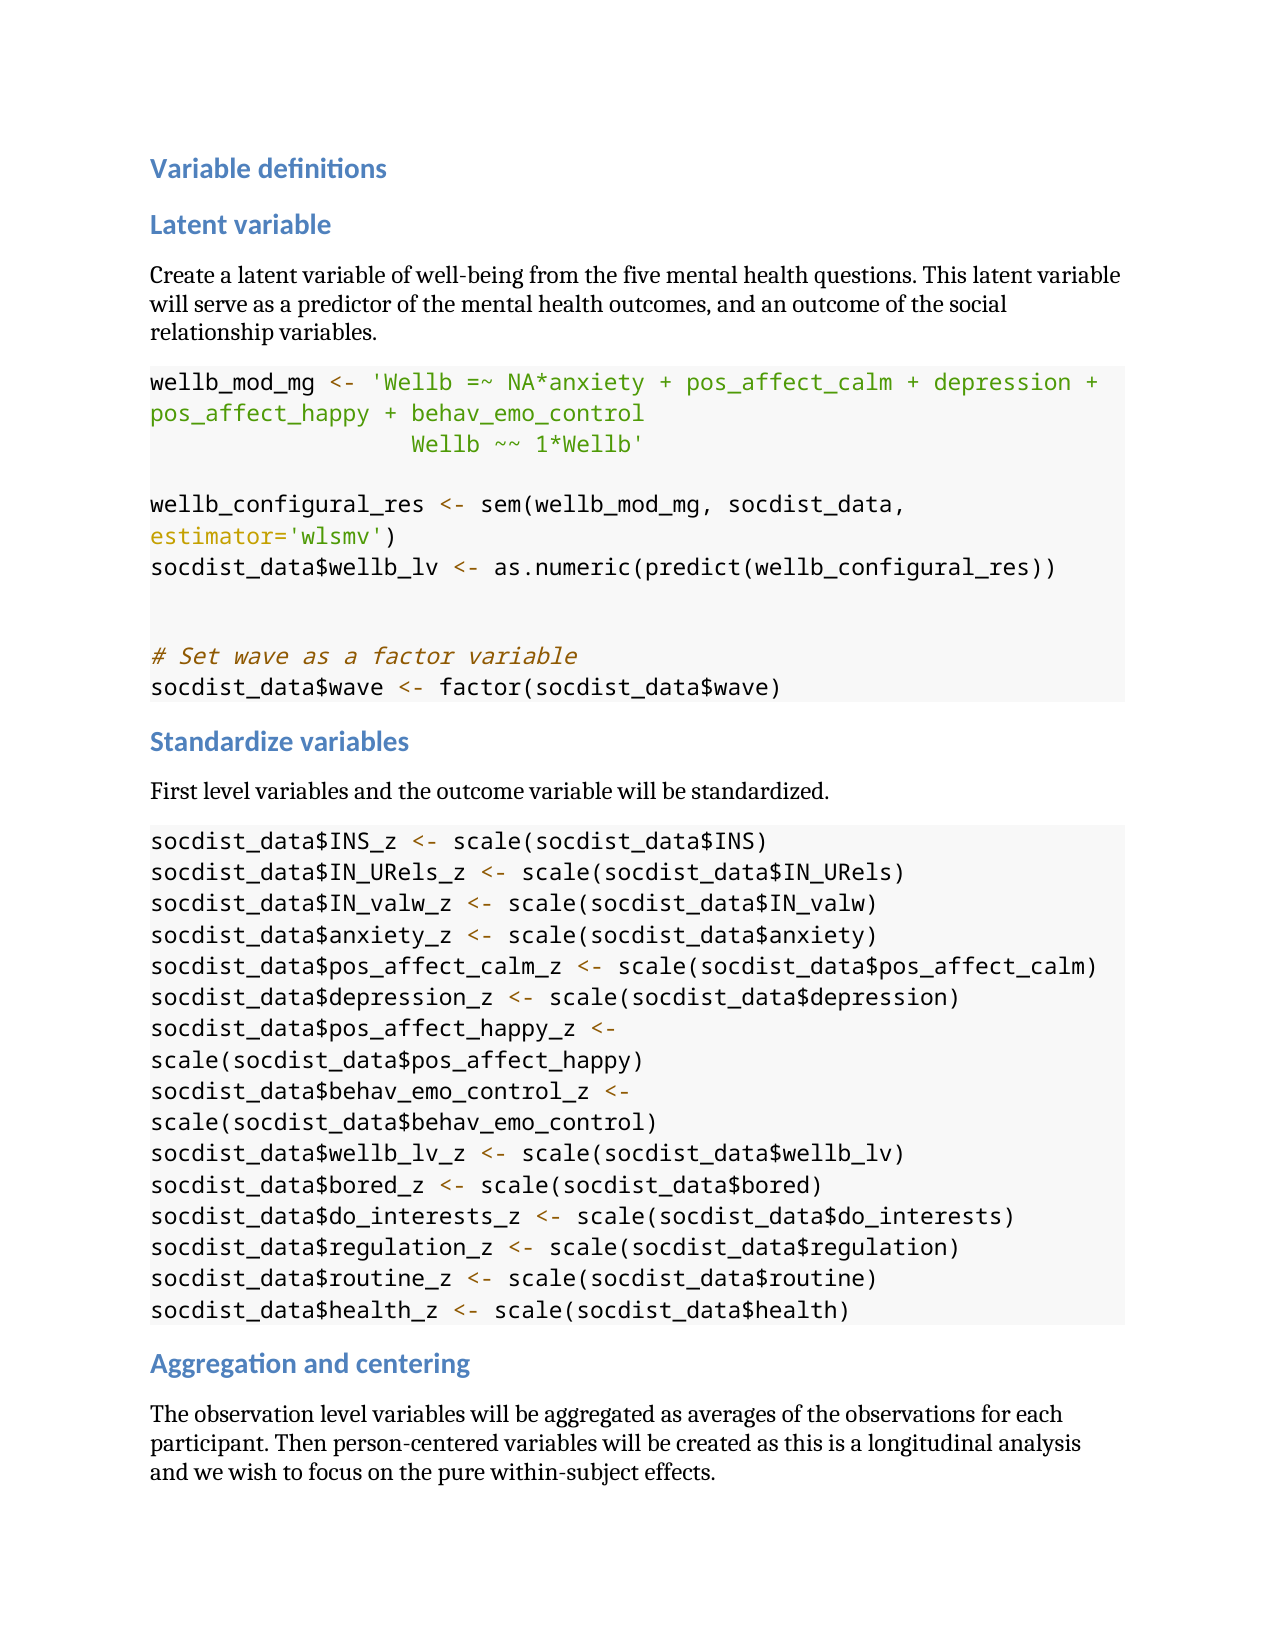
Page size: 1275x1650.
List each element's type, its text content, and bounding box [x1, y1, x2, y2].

text First level variables and the outcome variable will be standardized. [150, 777, 1125, 806]
text wellb_mod_mg <- 'Wellb =~ NA*anxiety + pos_affect_calm + depression + pos_affect_happy + behav_emo_control Wellb ~~ 1*Wellb' wellb_configural_res <- sem(wellb_mod_mg, socdist_data, estimator='wlsmv') socdist_data$wellb_lv <- as.numeric(predict(wellb_configural_res)) # Set wave as a factor variable socdist_data$wave <- factor(socdist_data$wave) [150, 366, 1125, 702]
subtitle Variable definitions [150, 150, 1125, 186]
subtitle Standardize variables [150, 723, 1125, 758]
subtitle Latent variable [150, 206, 1125, 242]
text The observation level variables will be aggregated as averages of the observations for each participant. Then person-centered variables will be created as this is a longitudinal analysis and we wish to focus on the pure within-subject effects. [150, 1400, 1125, 1486]
subtitle Aggregation and centering [150, 1346, 1125, 1381]
text Create a latent variable of well-being from the five mental health questions. This latent variable will serve as a predictor of the mental health outcomes, and an outcome of the social relationship variables. [150, 261, 1125, 347]
text socdist_data$INS_z <- scale(socdist_data$INS) socdist_data$IN_URels_z <- scale(socdist_data$IN_URels) socdist_data$IN_valw_z <- scale(socdist_data$IN_valw) socdist_data$anxiety_z <- scale(socdist_data$anxiety) socdist_data$pos_affect_calm_z <- scale(socdist_data$pos_affect_calm) socdist_data$depression_z <- scale(socdist_data$depression) socdist_data$pos_affect_happy_z <- scale(socdist_data$pos_affect_happy) socdist_data$behav_emo_control_z <- scale(socdist_data$behav_emo_control) socdist_data$wellb_lv_z <- scale(socdist_data$wellb_lv) socdist_data$bored_z <- scale(socdist_data$bored) socdist_data$do_interests_z <- scale(socdist_data$do_interests) socdist_data$regulation_z <- scale(socdist_data$regulation) socdist_data$routine_z <- scale(socdist_data$routine) socdist_data$health_z <- scale(socdist_data$health) [150, 825, 1125, 1325]
